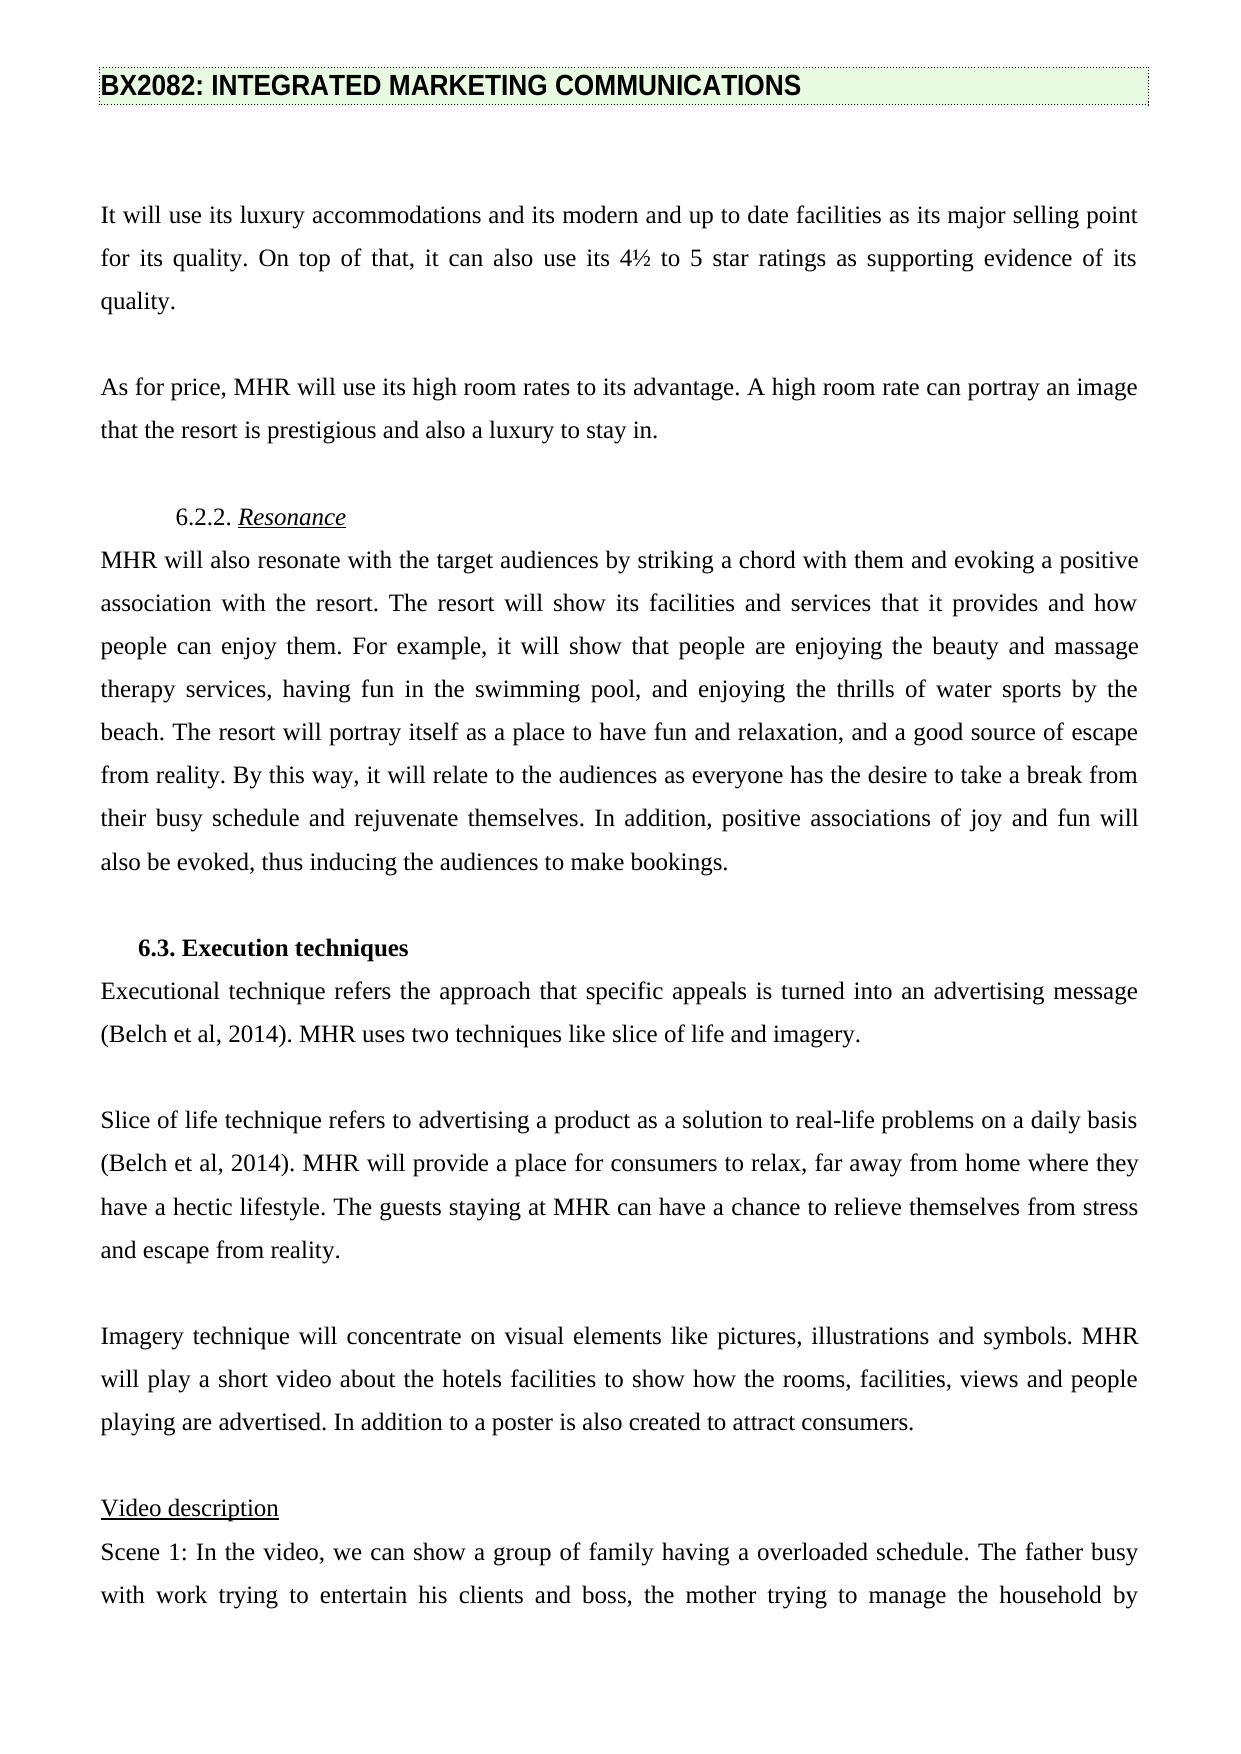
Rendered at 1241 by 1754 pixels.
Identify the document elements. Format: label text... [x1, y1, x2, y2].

text Video description [100, 1493, 1140, 1522]
text It will use its luxury accommodations and its modern and up to date facilities as its major selling point for its quality. On top of that, it can also use its 4½ to 5 star ratings as supporting evidence of its quality. [100, 200, 1140, 315]
text MHR will also resonate with the target audiences by striking a chord with them and evoking a positive association with the resort. The resort will show its facilities and services that it provides and how people can enjoy them. For example, it will show that people are enjoying the beauty and massage therapy services, having fun in the swimming pool, and enjoying the thrills of water sports by the beach. The resort will portray itself as a place to have fun and relaxation, and a good source of escape from reality. By this way, it will relate to the audiences as everyone has the desire to take a break from their busy schedule and rejuvenate themselves. In addition, positive associations of joy and fun will also be evoked, thus inducing the audiences to make bookings. [100, 545, 1140, 875]
subtitle Execution techniques [138, 933, 1140, 962]
text Imagery technique will concentrate on visual elements like pictures, illustrations and symbols. MHR will play a short video about the hotels facilities to show how the rooms, facilities, views and people playing are advertised. In addition to a poster is also created to attract consumers. [100, 1321, 1140, 1436]
text As for price, MHR will use its high room rates to its advantage. A high room rate can portray an image that the resort is prestigious and also a luxury to stay in. [100, 372, 1140, 444]
text Slice of life technique refers to advertising a product as a solution to real-life problems on a daily basis (Belch et al, 2014). MHR will provide a place for consumers to relax, far away from home where they have a hectic lifestyle. The guests staying at MHR can have a chance to relieve themselves from stress and escape from reality. [100, 1105, 1140, 1263]
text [100, 1537, 1140, 1608]
subtitle Resonance [175, 502, 1140, 530]
text Executional technique refers the approach that specific appeals is turned into an advertising message (Belch et al, 2014). MHR uses two techniques like slice of life and imagery. [100, 976, 1140, 1048]
